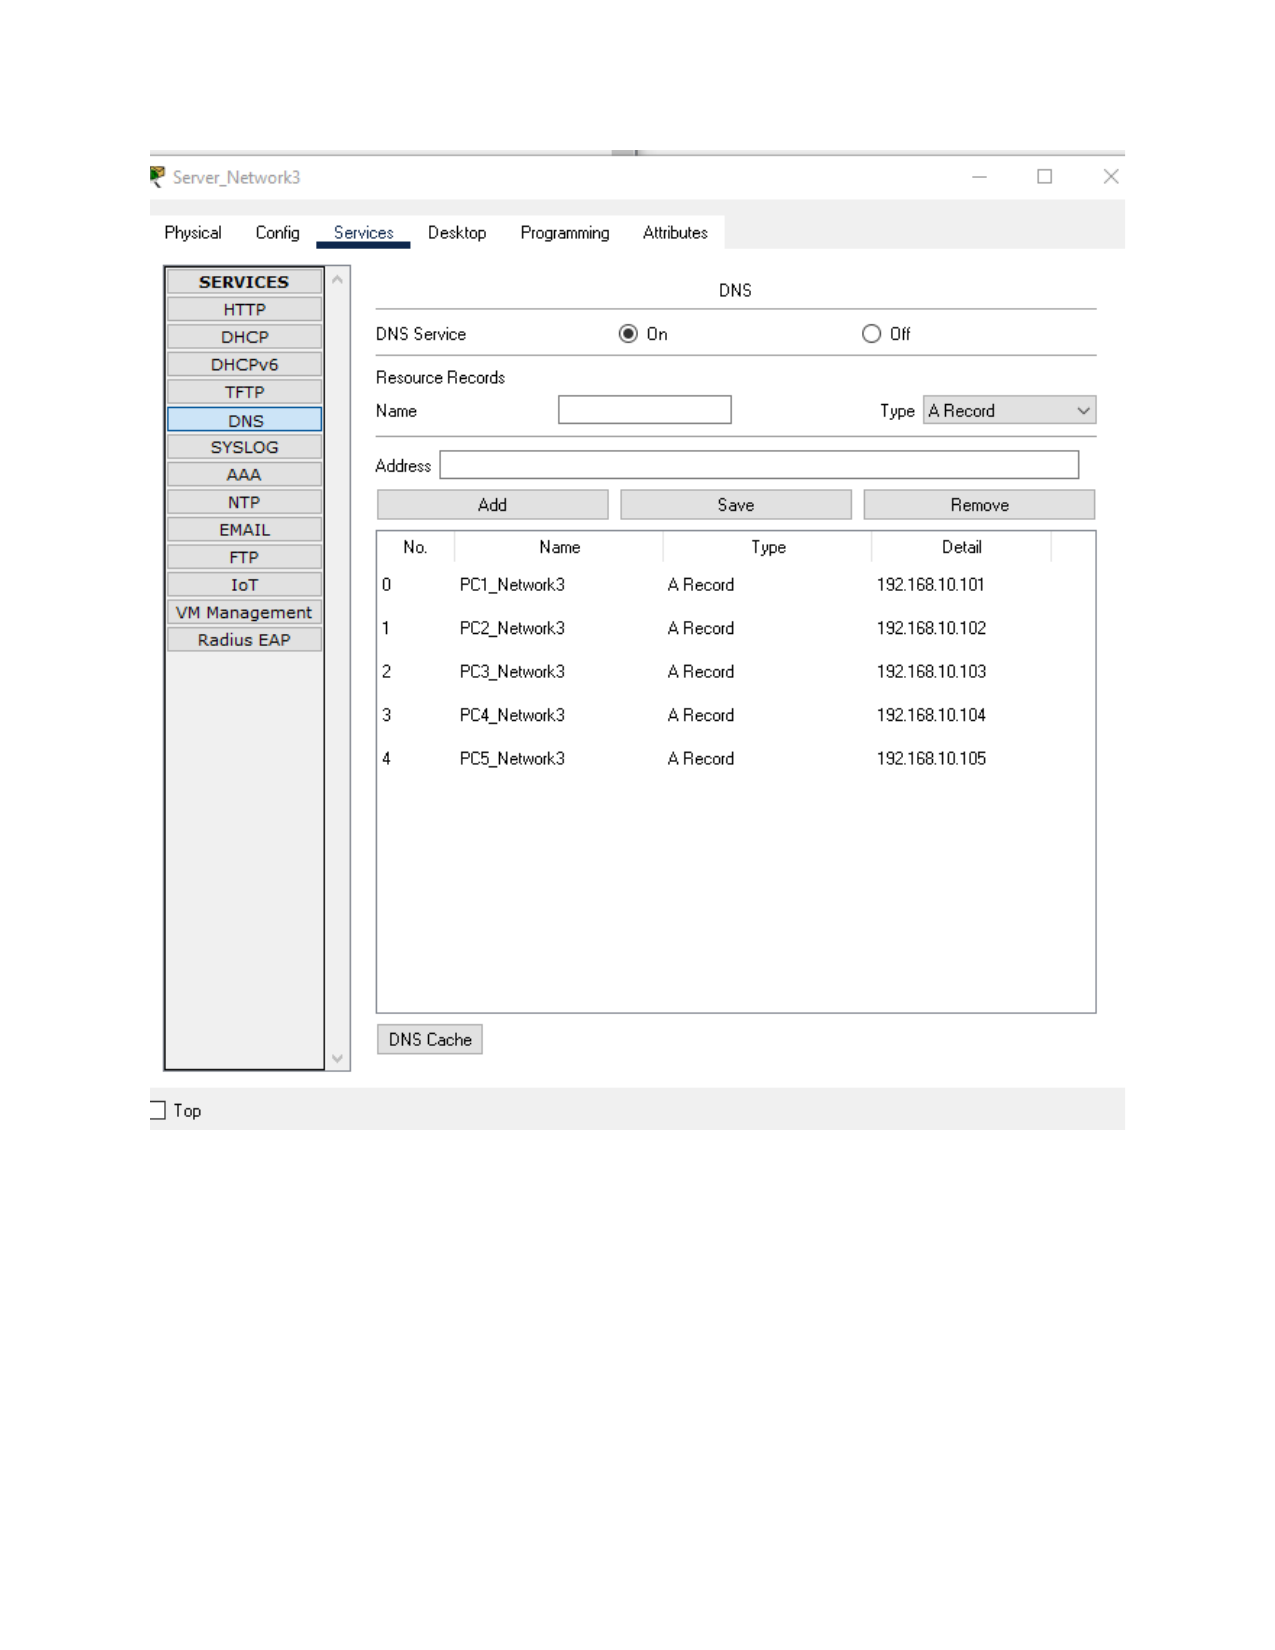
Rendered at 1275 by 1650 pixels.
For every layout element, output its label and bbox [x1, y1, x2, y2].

picture [150, 150, 1125, 1130]
